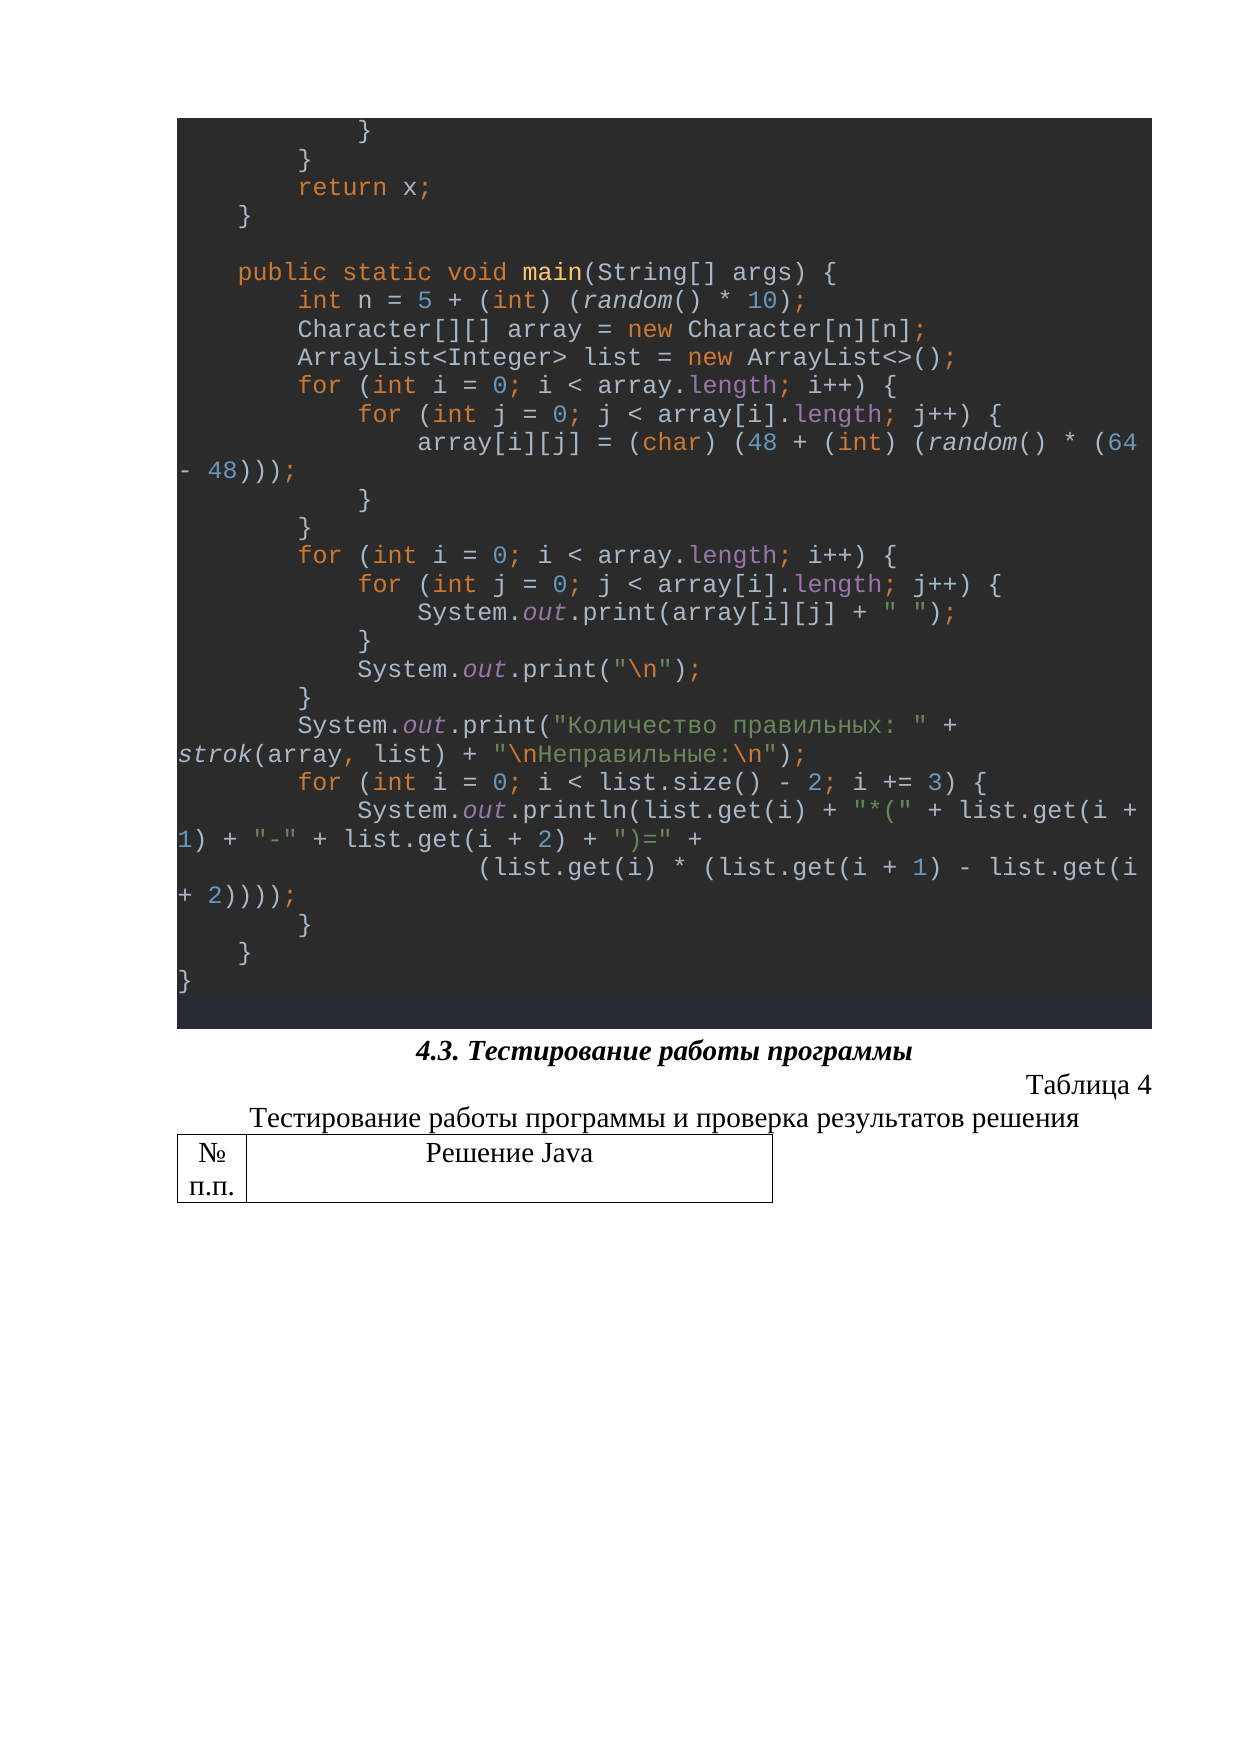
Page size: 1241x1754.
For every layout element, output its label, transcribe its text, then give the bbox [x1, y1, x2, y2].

text Таблица 4 [177, 1067, 1152, 1100]
subtitle 4.3. Тестирование работы программы [177, 1033, 1152, 1067]
table_header Решение Java [247, 1135, 772, 1202]
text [177, 118, 1152, 996]
text Тестирование работы программы и проверка результатов решения [177, 1100, 1152, 1134]
table_header № п.п. [178, 1135, 246, 1202]
